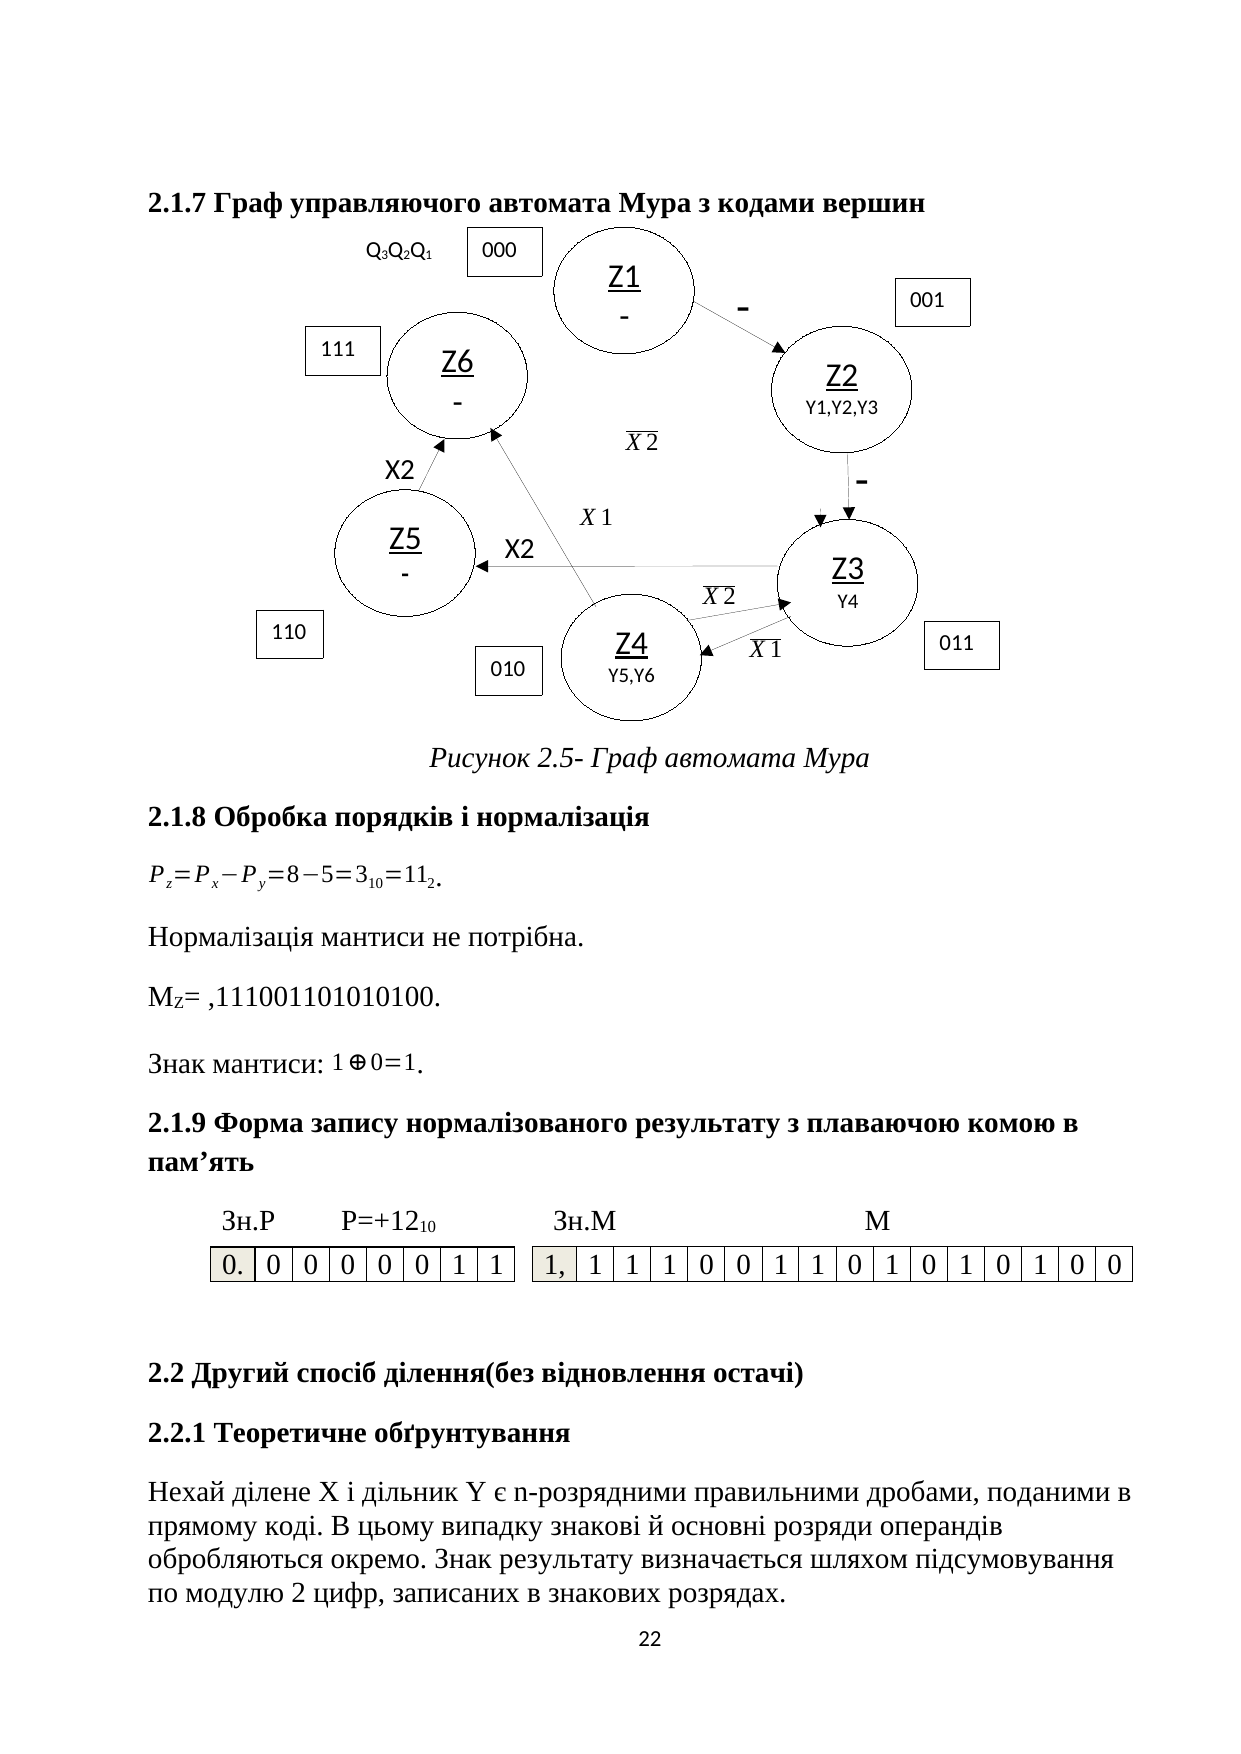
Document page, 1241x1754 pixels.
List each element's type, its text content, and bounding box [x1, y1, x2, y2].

text 2.2 Другий спосіб ділення(без відновлення остачі) [148, 1355, 1152, 1389]
table_header 0 [404, 1248, 440, 1281]
table_header 1 [441, 1248, 477, 1281]
text 2.2.1 Теоретичне обґрунтування [148, 1415, 1152, 1448]
table_header 0 [330, 1248, 366, 1281]
table_header 0. [211, 1248, 254, 1281]
text 2.1.7 Граф управляючого автомата Мура з кодами вершин [148, 185, 1152, 219]
table_header 0 [1059, 1247, 1095, 1281]
table_header 1 [1022, 1247, 1058, 1281]
text MZ= ,111001101010100. [148, 979, 1152, 1012]
table_header 0 [985, 1247, 1021, 1281]
table_header 0 [688, 1247, 724, 1281]
text Нехай ділене Х і дільник Y є n-розрядними правильними дробами, поданими в прямому коді. В цьому випадку знакові й основні розряди операндів обробляються окремо. Знак результату визначається шляхом підсумовування по модулю 2 цифр, записаних в знакових розрядах. [148, 1474, 1152, 1608]
table_header 1 [874, 1247, 910, 1281]
text Рисунок 2.5- Граф автомата Мура [148, 740, 1152, 773]
text Знак мантиси: . [148, 1046, 1152, 1079]
text 2.1.9 Форма запису нормалізованого результату з плаваючою комою в пам’ять [148, 1105, 1152, 1177]
table_header 0 [367, 1248, 403, 1281]
table_header 0 [293, 1248, 329, 1281]
text Нормалізація мантиси не потрібна. [148, 919, 1152, 953]
table_header 1 [763, 1247, 798, 1281]
text 2.1.8 Обробка порядків і нормалізація [148, 799, 1152, 833]
table_header 0 [725, 1247, 762, 1281]
table_header 1, [533, 1247, 576, 1281]
table_header 1 [651, 1247, 687, 1281]
table_header 1 [614, 1247, 650, 1281]
text . [148, 859, 1152, 893]
table_header 1 [577, 1247, 613, 1281]
table_header 0 [911, 1247, 947, 1281]
table_header 1 [799, 1247, 836, 1281]
table_header 1 [948, 1247, 984, 1281]
table_header 0 [837, 1247, 873, 1281]
table_header 1 [478, 1248, 514, 1281]
text Зн.Р P=+1210 Зн.М M [148, 1203, 1152, 1237]
table_header 0 [256, 1248, 292, 1281]
table_header 0 [1096, 1247, 1132, 1281]
